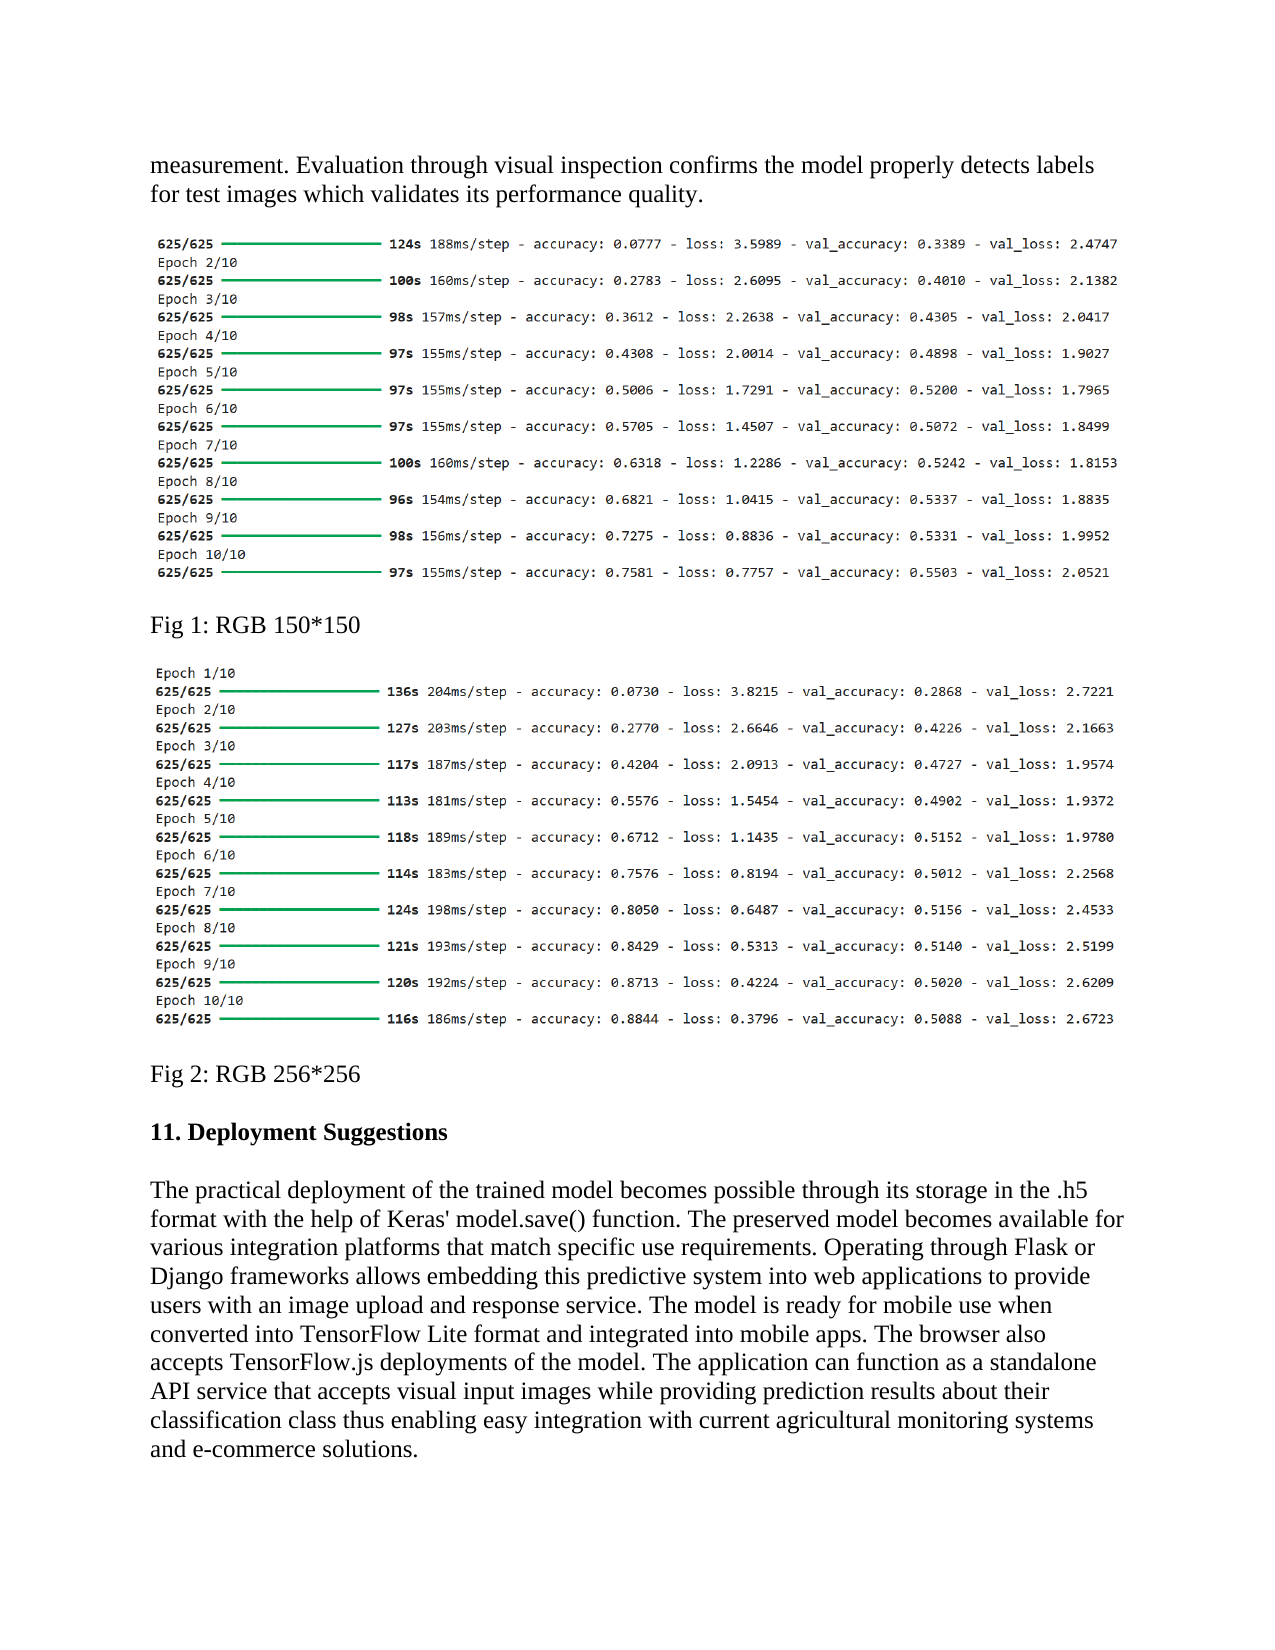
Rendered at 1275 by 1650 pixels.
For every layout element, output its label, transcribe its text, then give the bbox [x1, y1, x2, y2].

text 11. Deployment Suggestions [150, 1117, 1125, 1146]
text Fig 1: RGB 150*150 [150, 610, 1125, 638]
text The practical deployment of the trained model becomes possible through its storage in the .h5 format with the help of Keras' model.save() function. The preserved model becomes available for various integration platforms that match specific use requirements. Operating through Flask or Django frameworks allows embedding this predictive system into web applications to provide users with an image upload and response service. The model is ready for mobile use when converted into TensorFlow Lite format and integrated into mobile apps. The browser also accepts TensorFlow.js deployments of the model. The application can function as a standalone API service that accepts visual input images while providing prediction results about their classification class thus enabling easy integration with current agricultural monitoring systems and e-commerce solutions. [150, 1175, 1125, 1462]
text Fig 2: RGB 256*256 [150, 1059, 1125, 1088]
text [150, 150, 1125, 207]
picture [150, 236, 1125, 581]
picture [150, 667, 1125, 1030]
